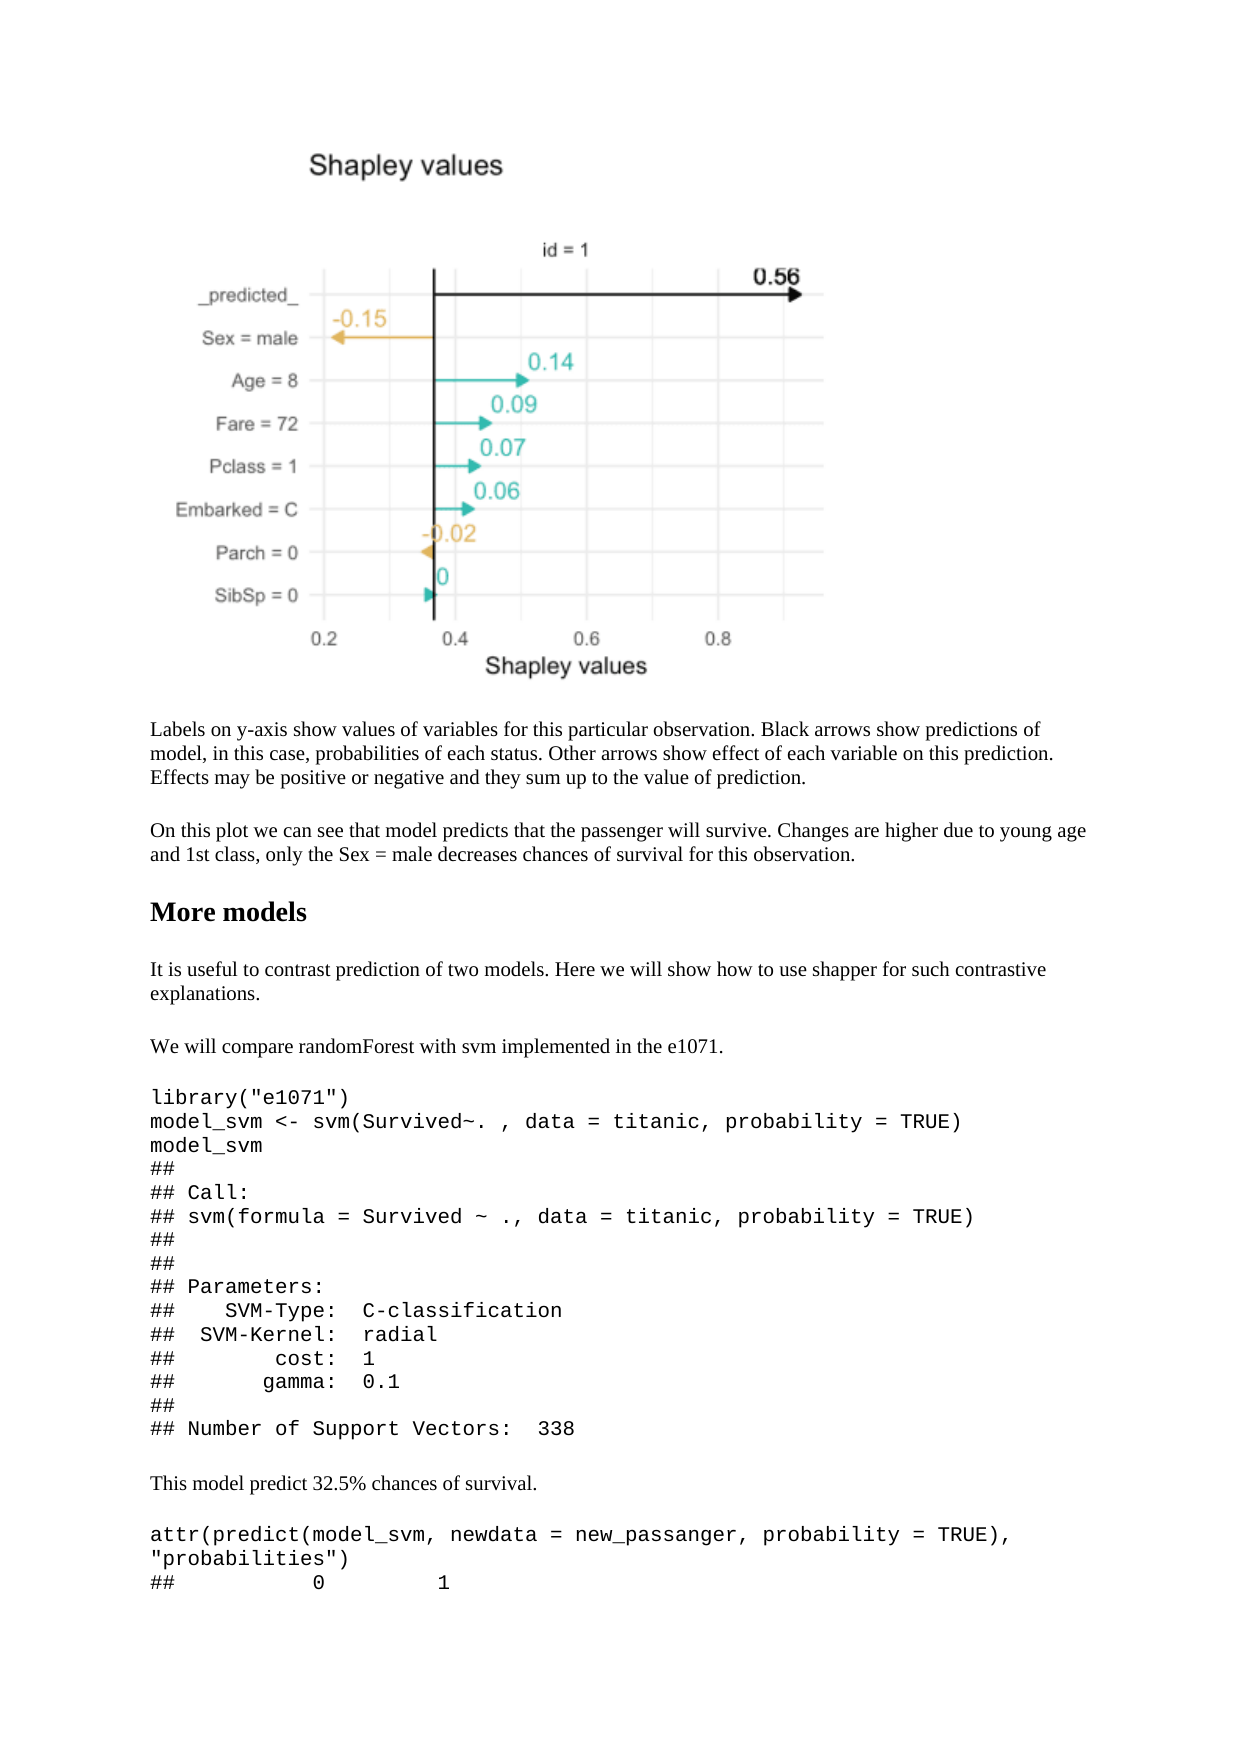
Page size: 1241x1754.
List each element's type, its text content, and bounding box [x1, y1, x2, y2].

text attr(predict(model_svm, newdata = new_passanger, probability = TRUE), "probabilities") [150, 1524, 1090, 1572]
text We will compare randomForest with svm implemented in the e1071. [150, 1034, 1090, 1058]
text ## 0 1 [150, 1572, 1090, 1595]
text ## svm(formula = Survived ~ ., data = titanic, probability = TRUE) [150, 1206, 1090, 1229]
text ## Parameters: [150, 1277, 1090, 1300]
text ## [150, 1395, 1090, 1418]
text Labels on y-axis show values of variables for this particular observation. Black arrows show predictions of model, in this case, probabilities of each status. Other arrows show effect of each variable on this prediction. Effects may be positive or negative and they sum up to the value of prediction. [150, 717, 1090, 789]
text ## [150, 1253, 1090, 1277]
text library("e1071") [150, 1087, 1090, 1111]
text ## SVM-Kernel: radial [150, 1324, 1090, 1347]
text ## [150, 1158, 1090, 1182]
text This model predict 32.5% chances of survival. [150, 1471, 1090, 1495]
picture [150, 150, 863, 688]
text ## Number of Support Vectors: 338 [150, 1418, 1090, 1442]
text More models [150, 895, 1090, 928]
text On this plot we can see that model predicts that the passenger will survive. Changes are higher due to young age and 1st class, only the Sex = male decreases chances of survival for this observation. [150, 818, 1090, 866]
text It is useful to contrast prediction of two models. Here we will show how to use shapper for such contrastive explanations. [150, 957, 1090, 1005]
text model_svm <- svm(Survived~. , data = titanic, probability = TRUE) [150, 1111, 1090, 1135]
text ## gamma: 0.1 [150, 1371, 1090, 1395]
text model_svm [150, 1135, 1090, 1158]
text ## cost: 1 [150, 1347, 1090, 1371]
text ## [150, 1229, 1090, 1253]
text ## Call: [150, 1182, 1090, 1206]
text ## SVM-Type: C-classification [150, 1300, 1090, 1324]
